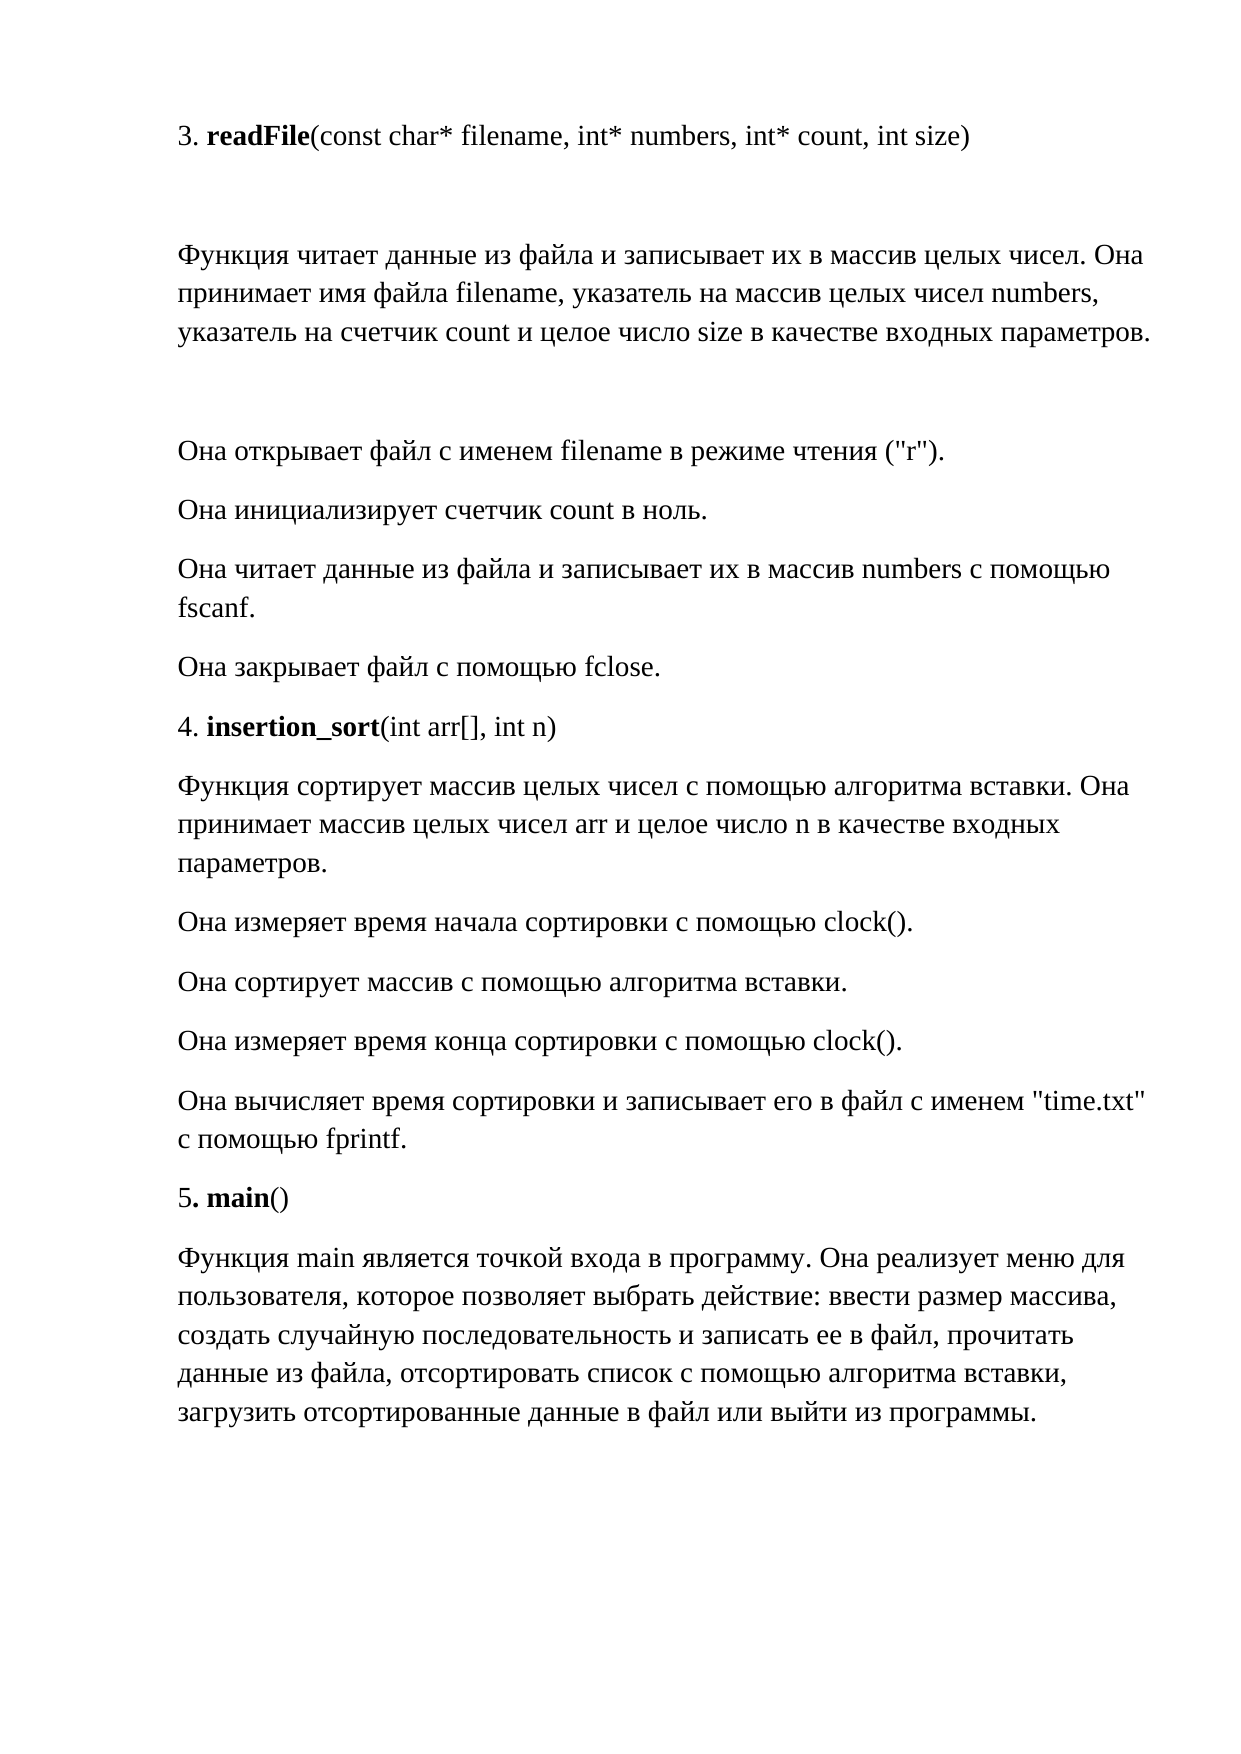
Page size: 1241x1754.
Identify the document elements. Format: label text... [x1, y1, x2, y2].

text Она инициализирует счетчик count в ноль. [177, 492, 1152, 526]
text Она читает данные из файла и записывает их в массив numbers с помощью fscanf. [177, 551, 1152, 623]
text Функция main является точкой входа в программу. Она реализует меню для пользователя, которое позволяет выбрать действие: ввести размер массива, создать случайную последовательность и записать ее в файл, прочитать данные из файла, отсортировать список с помощью алгоритма вставки, загрузить отсортированные данные в файл или выйти из программы. [177, 1240, 1152, 1428]
text 4. insertion_sort(int arr[], int n) [177, 709, 1152, 742]
text Функция читает данные из файла и записывает их в массив целых чисел. Она принимает имя файла filename, указатель на массив целых чисел numbers, указатель на счетчик count и целое число size в качестве входных параметров. [177, 237, 1152, 347]
text Она открывает файл с именем filename в режиме чтения ("r"). [177, 433, 1152, 466]
text Она измеряет время конца сортировки с помощью clock(). [177, 1023, 1152, 1057]
text Она закрывает файл с помощью fclose. [177, 649, 1152, 683]
text Она вычисляет время сортировки и записывает его в файл с именем "time.txt" с помощью fprintf. [177, 1083, 1152, 1155]
text 3. readFile(const char* filename, int* numbers, int* count, int size) [177, 118, 1152, 152]
text Она сортирует массив с помощью алгоритма вставки. [177, 964, 1152, 997]
text Она измеряет время начала сортировки с помощью clock(). [177, 904, 1152, 938]
text Функция сортирует массив целых чисел с помощью алгоритма вставки. Она принимает массив целых чисел arr и целое число n в качестве входных параметров. [177, 768, 1152, 879]
text 5. main() [177, 1181, 1152, 1214]
